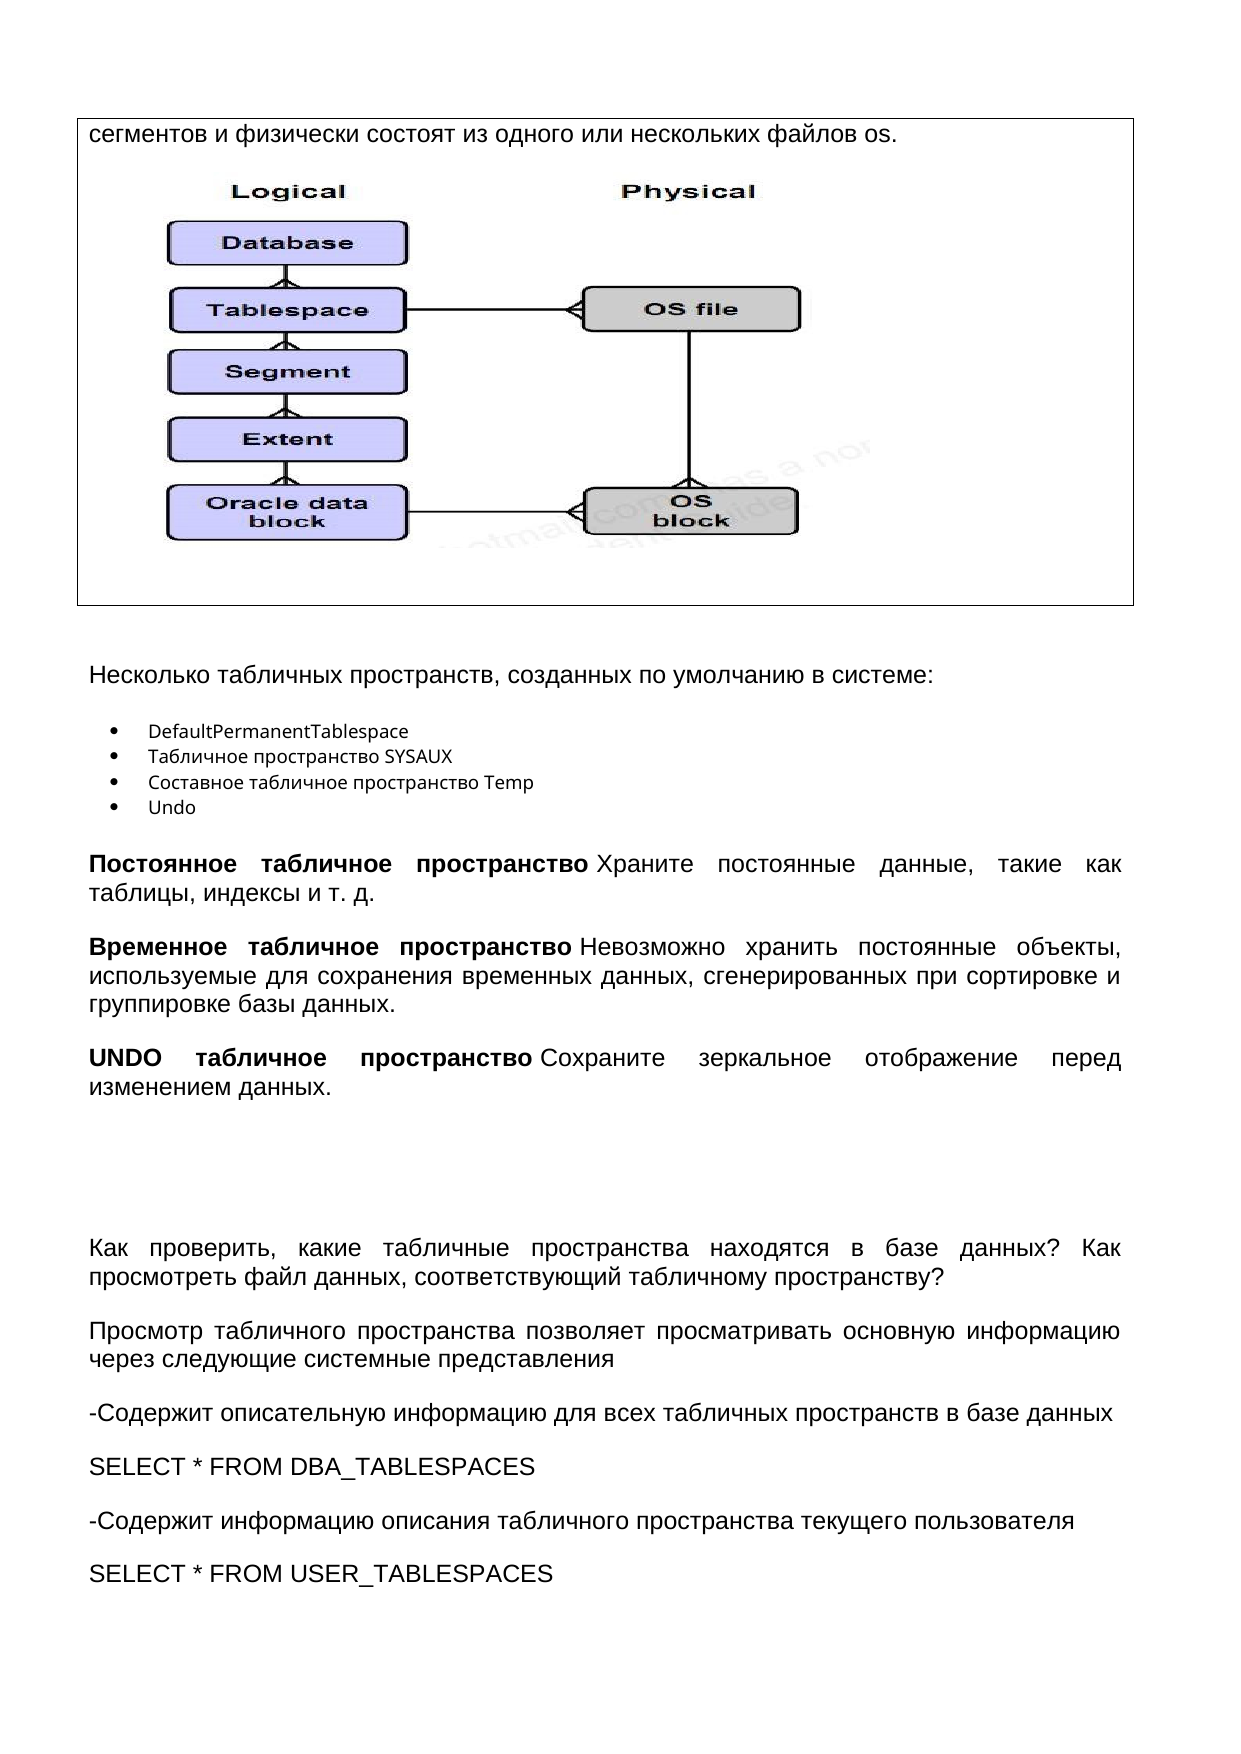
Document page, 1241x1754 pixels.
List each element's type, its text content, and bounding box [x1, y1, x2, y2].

text UNDO табличное пространство Сохраните зеркальное отображение перед изменением данных. [88, 1043, 1122, 1101]
text SELECT * FROM DBA_TABLESPACES [88, 1452, 1122, 1481]
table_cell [78, 119, 1133, 605]
text Просмотр табличного пространства позволяет просматривать основную информацию через следующие системные представления [88, 1316, 1122, 1373]
picture [88, 172, 870, 548]
text Постоянное табличное пространство Храните постоянные данные, такие как таблицы, индексы и т. д. [88, 849, 1122, 907]
text -Содержит описательную информацию для всех табличных пространств в базе данных [88, 1398, 1122, 1427]
text Как проверить, какие табличные пространства находятся в базе данных? Как просмотреть файл данных, соответствующий табличному пространству? [88, 1233, 1122, 1291]
text -Содержит информацию описания табличного пространства текущего пользователя [88, 1506, 1122, 1534]
list DefaultPermanentTablespace [110, 718, 1122, 744]
text Временное табличное пространство Невозможно хранить постоянные объекты, используемые для сохранения временных данных, сгенерированных при сортировке и группировке базы данных. [88, 932, 1122, 1018]
text SELECT * FROM USER_TABLESPACES [88, 1559, 1122, 1588]
text Несколько табличных пространств, созданных по умолчанию в системе: [88, 660, 1122, 689]
list Табличное пространство SYSAUX [110, 744, 1122, 769]
list Undo [110, 795, 1122, 820]
list Составное табличное пространство Temp [110, 769, 1122, 795]
